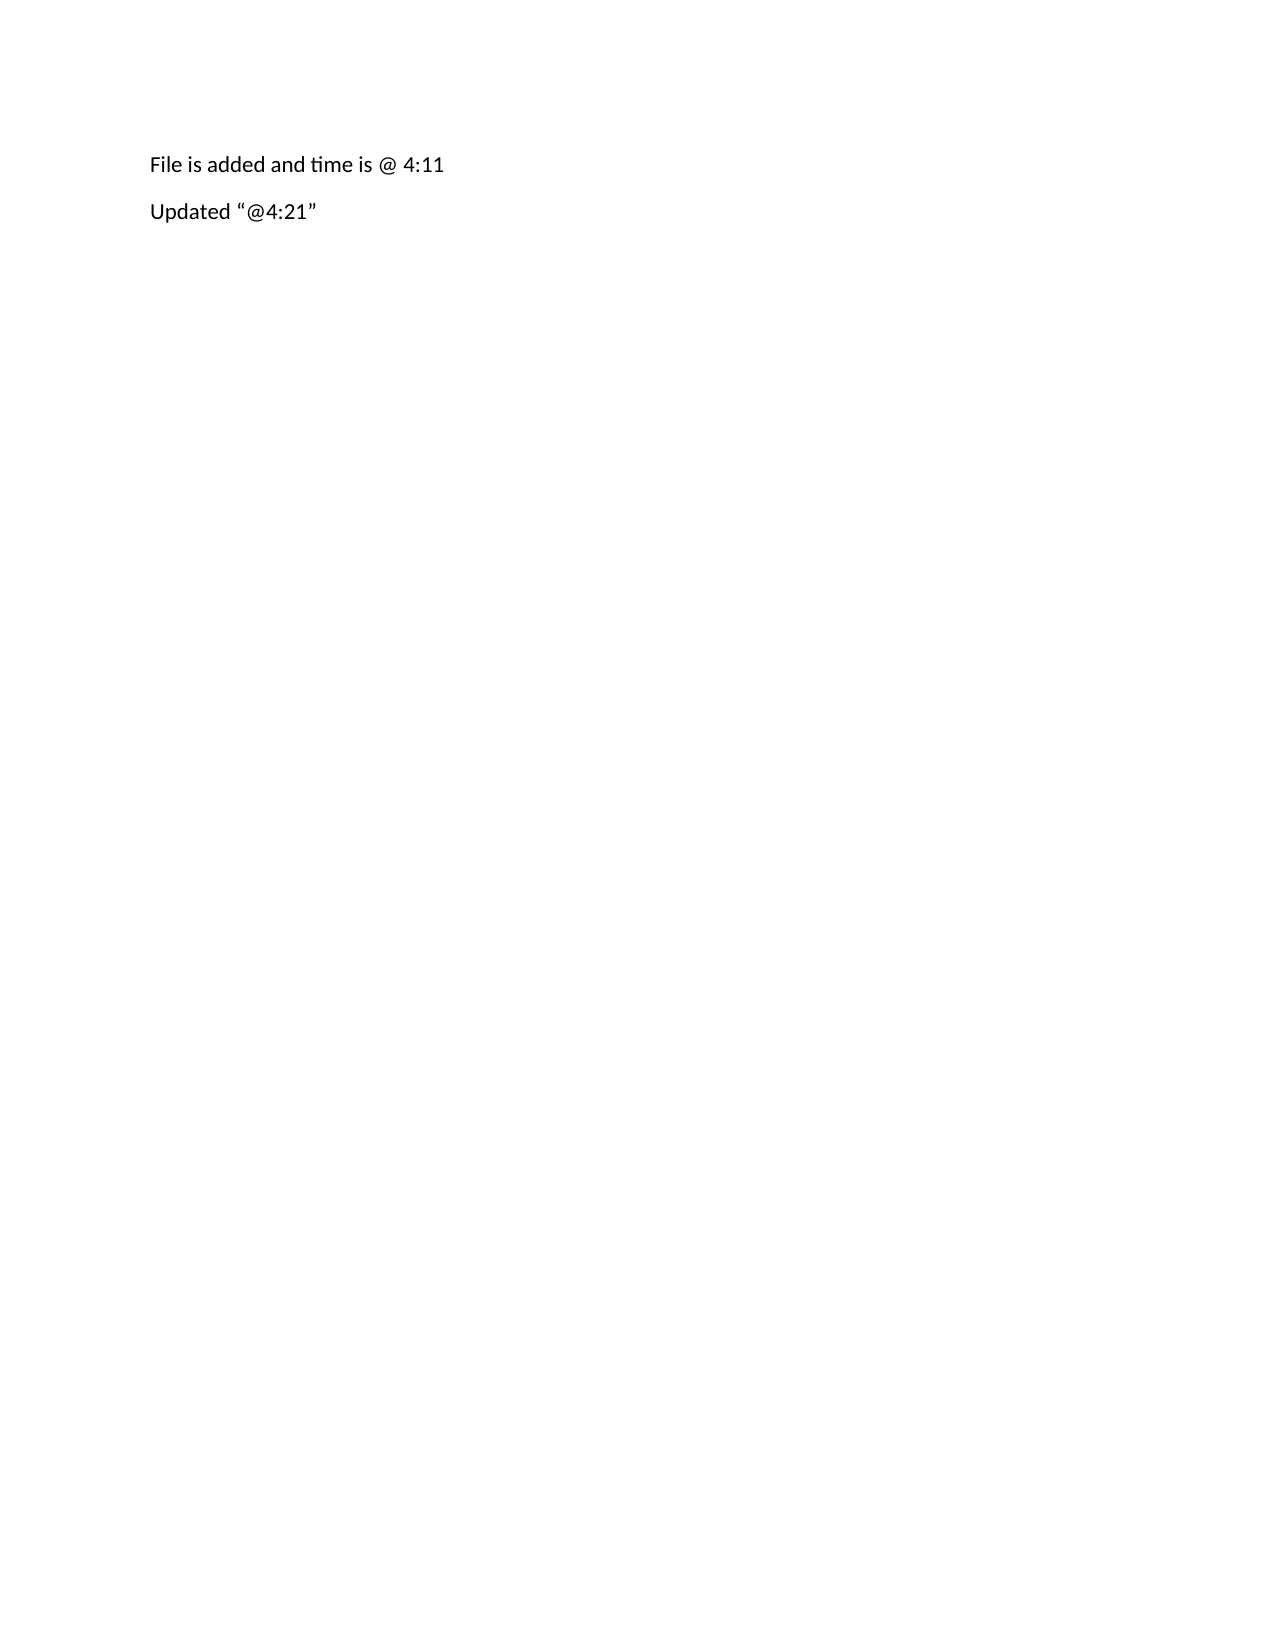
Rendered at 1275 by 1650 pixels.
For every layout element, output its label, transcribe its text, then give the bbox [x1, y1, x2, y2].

text File is added and time is @ 4:11 [150, 150, 1125, 178]
text Updated “@4:21” [150, 197, 1125, 225]
